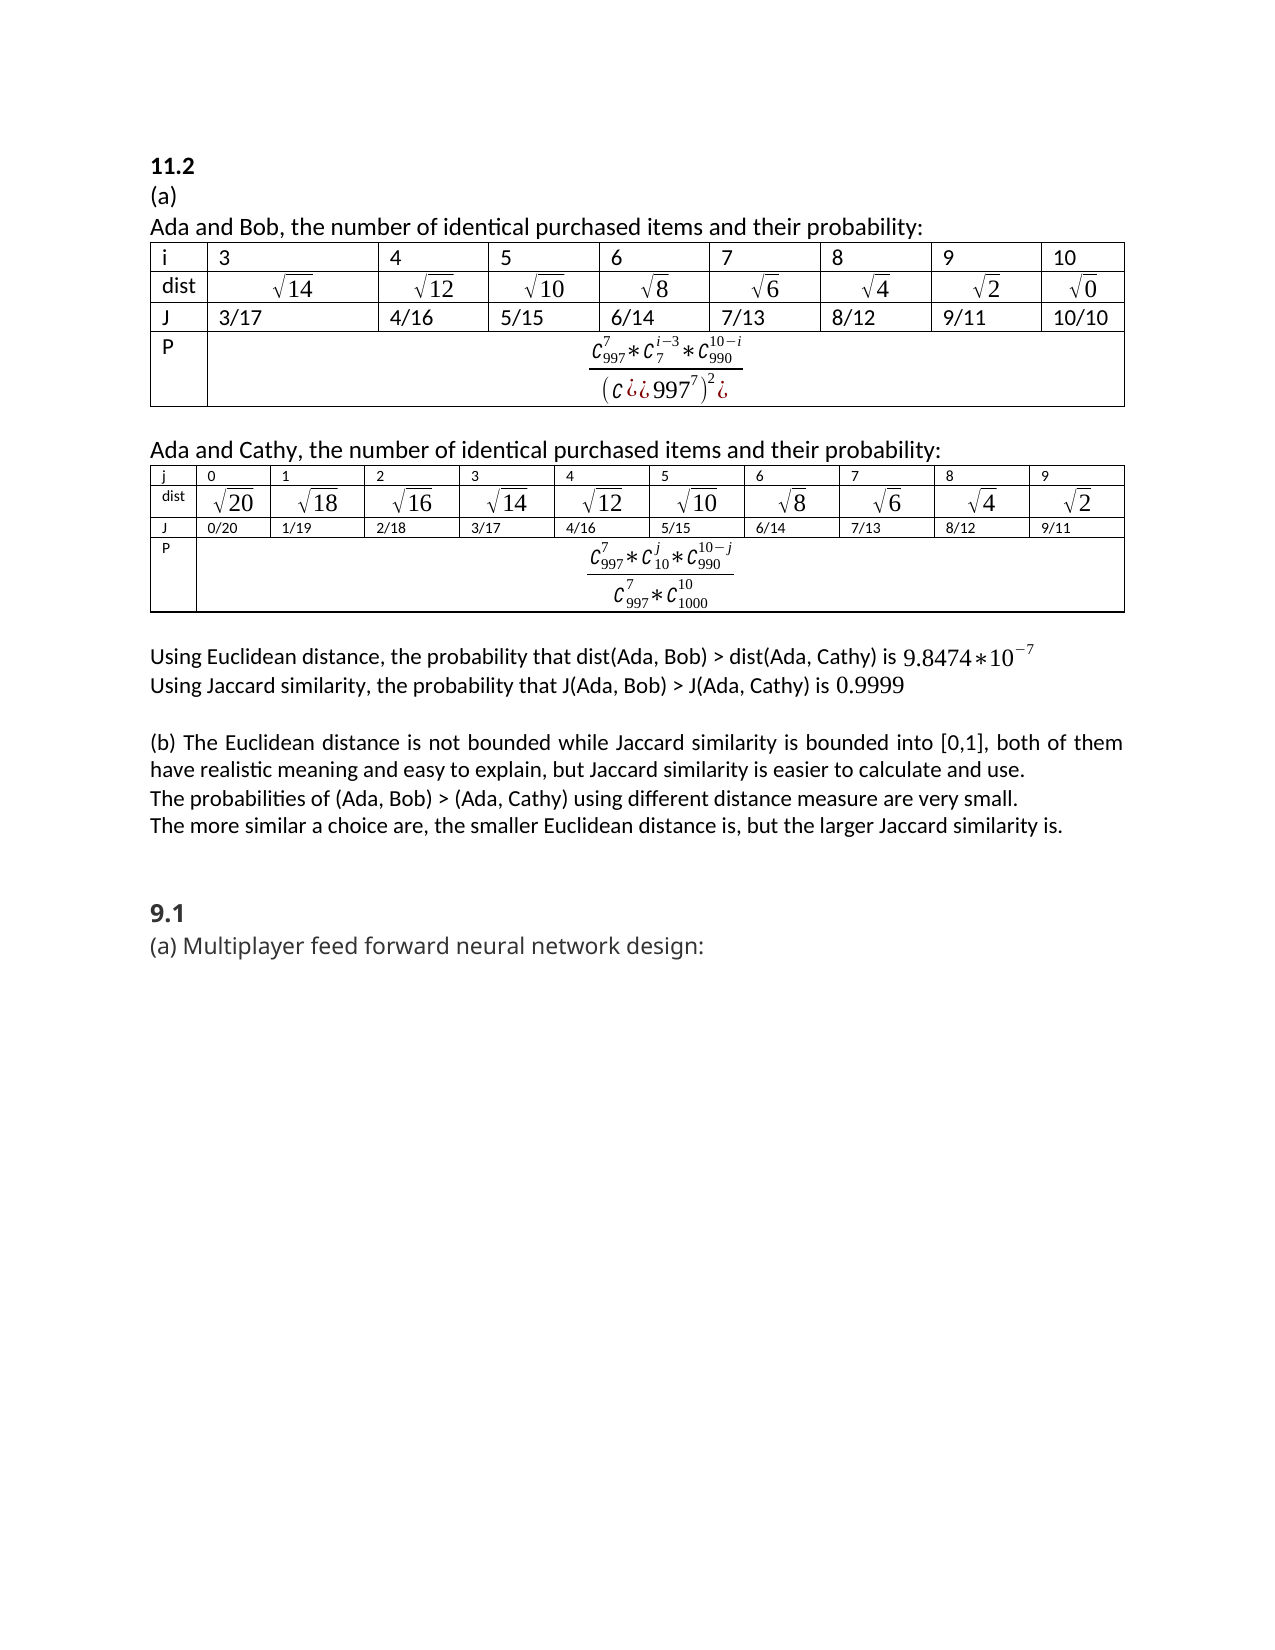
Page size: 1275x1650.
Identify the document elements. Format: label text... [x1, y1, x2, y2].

text 11.2 [150, 150, 1125, 181]
table_header 7 [710, 243, 820, 271]
text (a) [150, 181, 1125, 211]
table_cell [745, 486, 839, 517]
table_cell 0/20 [197, 518, 270, 537]
table_cell 4/16 [555, 518, 649, 537]
table_cell 8/12 [935, 518, 1029, 537]
table_header i [151, 243, 207, 271]
table_cell [1030, 486, 1124, 517]
table_cell 6/14 [745, 518, 839, 537]
table_cell 4/16 [379, 303, 488, 331]
table_header 3 [208, 243, 378, 271]
table_header 9 [932, 243, 1041, 271]
table_cell 10/10 [1042, 303, 1124, 331]
table_cell 7/13 [710, 303, 820, 331]
table_header 4 [555, 466, 649, 485]
table_cell 7/13 [840, 518, 934, 537]
table_cell P [151, 332, 207, 406]
table_header 6 [600, 243, 709, 271]
table_cell [197, 486, 270, 517]
table_cell P [151, 538, 196, 611]
table_cell [208, 332, 1124, 406]
table_header 5 [650, 466, 744, 485]
table_cell 3/17 [460, 518, 554, 537]
table_header 1 [271, 466, 364, 485]
table_header 10 [1042, 243, 1124, 271]
text Ada and Cathy, the number of identical purchased items and their probability: [150, 434, 1125, 465]
table_header 9 [1030, 466, 1124, 485]
text The more similar a choice are, the smaller Euclidean distance is, but the larger Jaccard similarity is. [150, 812, 1125, 840]
table_cell 8/12 [821, 303, 931, 331]
table_header 4 [379, 243, 488, 271]
table_cell 5/15 [489, 303, 599, 331]
table_cell 2/18 [365, 518, 459, 537]
table_header 6 [745, 466, 839, 485]
table_cell [208, 272, 378, 302]
table_cell [271, 486, 364, 517]
text Using Jaccard similarity, the probability that J(Ada, Bob) > J(Ada, Cathy) is [150, 672, 1125, 699]
table_header 3 [460, 466, 554, 485]
table_header 7 [840, 466, 934, 485]
table_cell [489, 272, 599, 302]
table_cell 6/14 [600, 303, 709, 331]
table_header 8 [821, 243, 931, 271]
table_header 5 [489, 243, 599, 271]
table_cell [840, 486, 934, 517]
table_cell 9/11 [932, 303, 1041, 331]
table_cell [600, 272, 709, 302]
table_cell [555, 486, 649, 517]
table_cell [935, 486, 1029, 517]
table_header 8 [935, 466, 1029, 485]
table_header j [151, 466, 196, 485]
table_cell [365, 486, 459, 517]
table_cell [821, 272, 931, 302]
table_cell [197, 538, 1124, 611]
text (b) The Euclidean distance is not bounded while Jaccard similarity is bounded into [0,1], both of them have realistic meaning and easy to explain, but Jaccard similarity is easier to calculate and use. [150, 728, 1125, 784]
table_cell 1/19 [271, 518, 364, 537]
text 9.1 [150, 896, 1125, 930]
table_cell [1042, 272, 1124, 302]
table_cell dist [151, 272, 207, 302]
text The probabilities of (Ada, Bob) > (Ada, Cathy) using different distance measure are very small. [150, 784, 1125, 812]
text Using Euclidean distance, the probability that dist(Ada, Bob) > dist(Ada, Cathy) is [150, 640, 1125, 672]
table_cell [650, 486, 744, 517]
table_cell [710, 272, 820, 302]
table_cell [460, 486, 554, 517]
table_cell J [151, 303, 207, 331]
table_cell 5/15 [650, 518, 744, 537]
table_cell [932, 272, 1041, 302]
table_cell dist [151, 486, 196, 517]
table_header 0 [197, 466, 270, 485]
text Ada and Bob, the number of identical purchased items and their probability: [150, 211, 1125, 242]
table_cell J [151, 518, 196, 537]
table_cell 9/11 [1030, 518, 1124, 537]
table_header 2 [365, 466, 459, 485]
text (a) Multiplayer feed forward neural network design: [150, 930, 1125, 961]
table_cell [379, 272, 488, 302]
table_cell 3/17 [208, 303, 378, 331]
